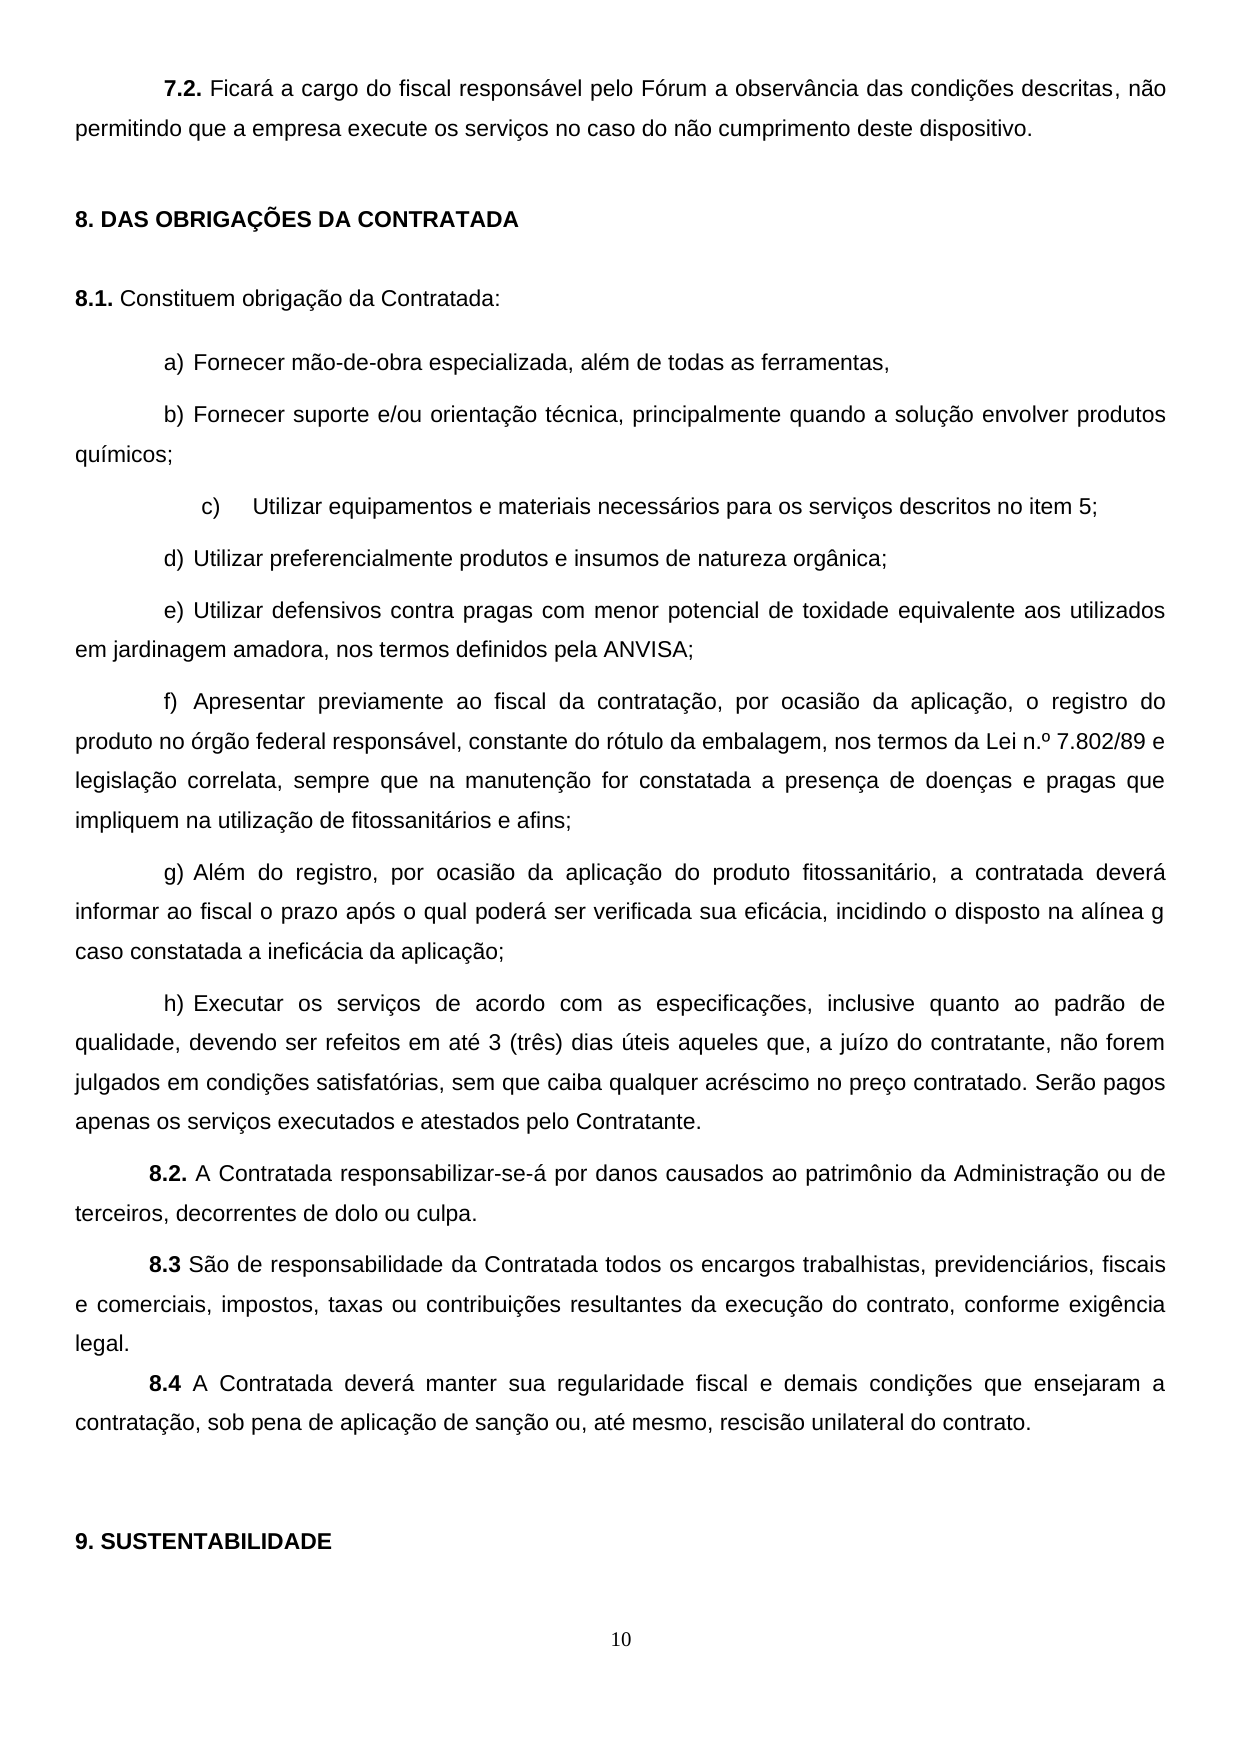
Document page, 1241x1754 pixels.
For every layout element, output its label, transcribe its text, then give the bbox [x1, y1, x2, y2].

list Fornecer suporte e/ou orientação técnica, principalmente quando a solução envolver produtos químicos; [75, 401, 1166, 467]
text 8.3 São de responsabilidade da Contratada todos os encargos trabalhistas, previdenciários, fiscais e comerciais, impostos, taxas ou contribuições resultantes da execução do contrato, conforme exigência legal. [75, 1251, 1166, 1357]
text 8.2. A Contratada responsabilizar-se-á por danos causados ao patrimônio da Administração ou de terceiros, decorrentes de dolo ou culpa. [75, 1160, 1166, 1226]
list Apresentar previamente ao fiscal da contratação, por ocasião da aplicação, o registro do produto no órgão federal responsável, constante do rótulo da embalagem, nos termos da Lei n.º 7.802/89 e legislação correlata, sempre que na manutenção for constatada a presença de doenças e pragas que impliquem na utilização de fitossanitários e afins; [75, 688, 1166, 833]
text 8.1. Constituem obrigação da Contratada: [75, 285, 1166, 311]
list Executar os serviços de acordo com as especificações, inclusive quanto ao padrão de qualidade, devendo ser refeitos em até 3 (três) dias úteis aqueles que, a juízo do contratante, não forem julgados em condições satisfatórias, sem que caiba qualquer acréscimo no preço contratado. Serão pagos apenas os serviços executados e atestados pelo Contratante. [75, 989, 1166, 1134]
list Utilizar equipamentos e materiais necessários para os serviços descritos no item 5; [150, 493, 1166, 519]
list Utilizar preferencialmente produtos e insumos de natureza orgânica; [75, 545, 1166, 571]
list Fornecer mão-de-obra especializada, além de todas as ferramentas, [75, 349, 1166, 376]
text 9. SUSTENTABILIDADE [75, 1528, 1166, 1554]
list Além do registro, por ocasião da aplicação do produto fitossanitário, a contratada deverá informar ao fiscal o prazo após o qual poderá ser verificada sua eficácia, incidindo o disposto na alínea g caso constatada a ineficácia da aplicação; [75, 859, 1166, 964]
list Utilizar defensivos contra pragas com menor potencial de toxidade equivalente aos utilizados em jardinagem amadora, nos termos definidos pela ANVISA; [75, 597, 1166, 663]
text 8. DAS OBRIGAÇÕES DA CONTRATADA [75, 206, 1166, 232]
text 8.4 A Contratada deverá manter sua regularidade fiscal e demais condições que ensejaram a contratação, sob pena de aplicação de sanção ou, até mesmo, rescisão unilateral do contrato. [75, 1370, 1166, 1436]
list 7.2. Ficará a cargo do fiscal responsável pelo Fórum a observância das condições descritas, não permitindo que a empresa execute os serviços no caso do não cumprimento deste dispositivo. [75, 75, 1166, 141]
